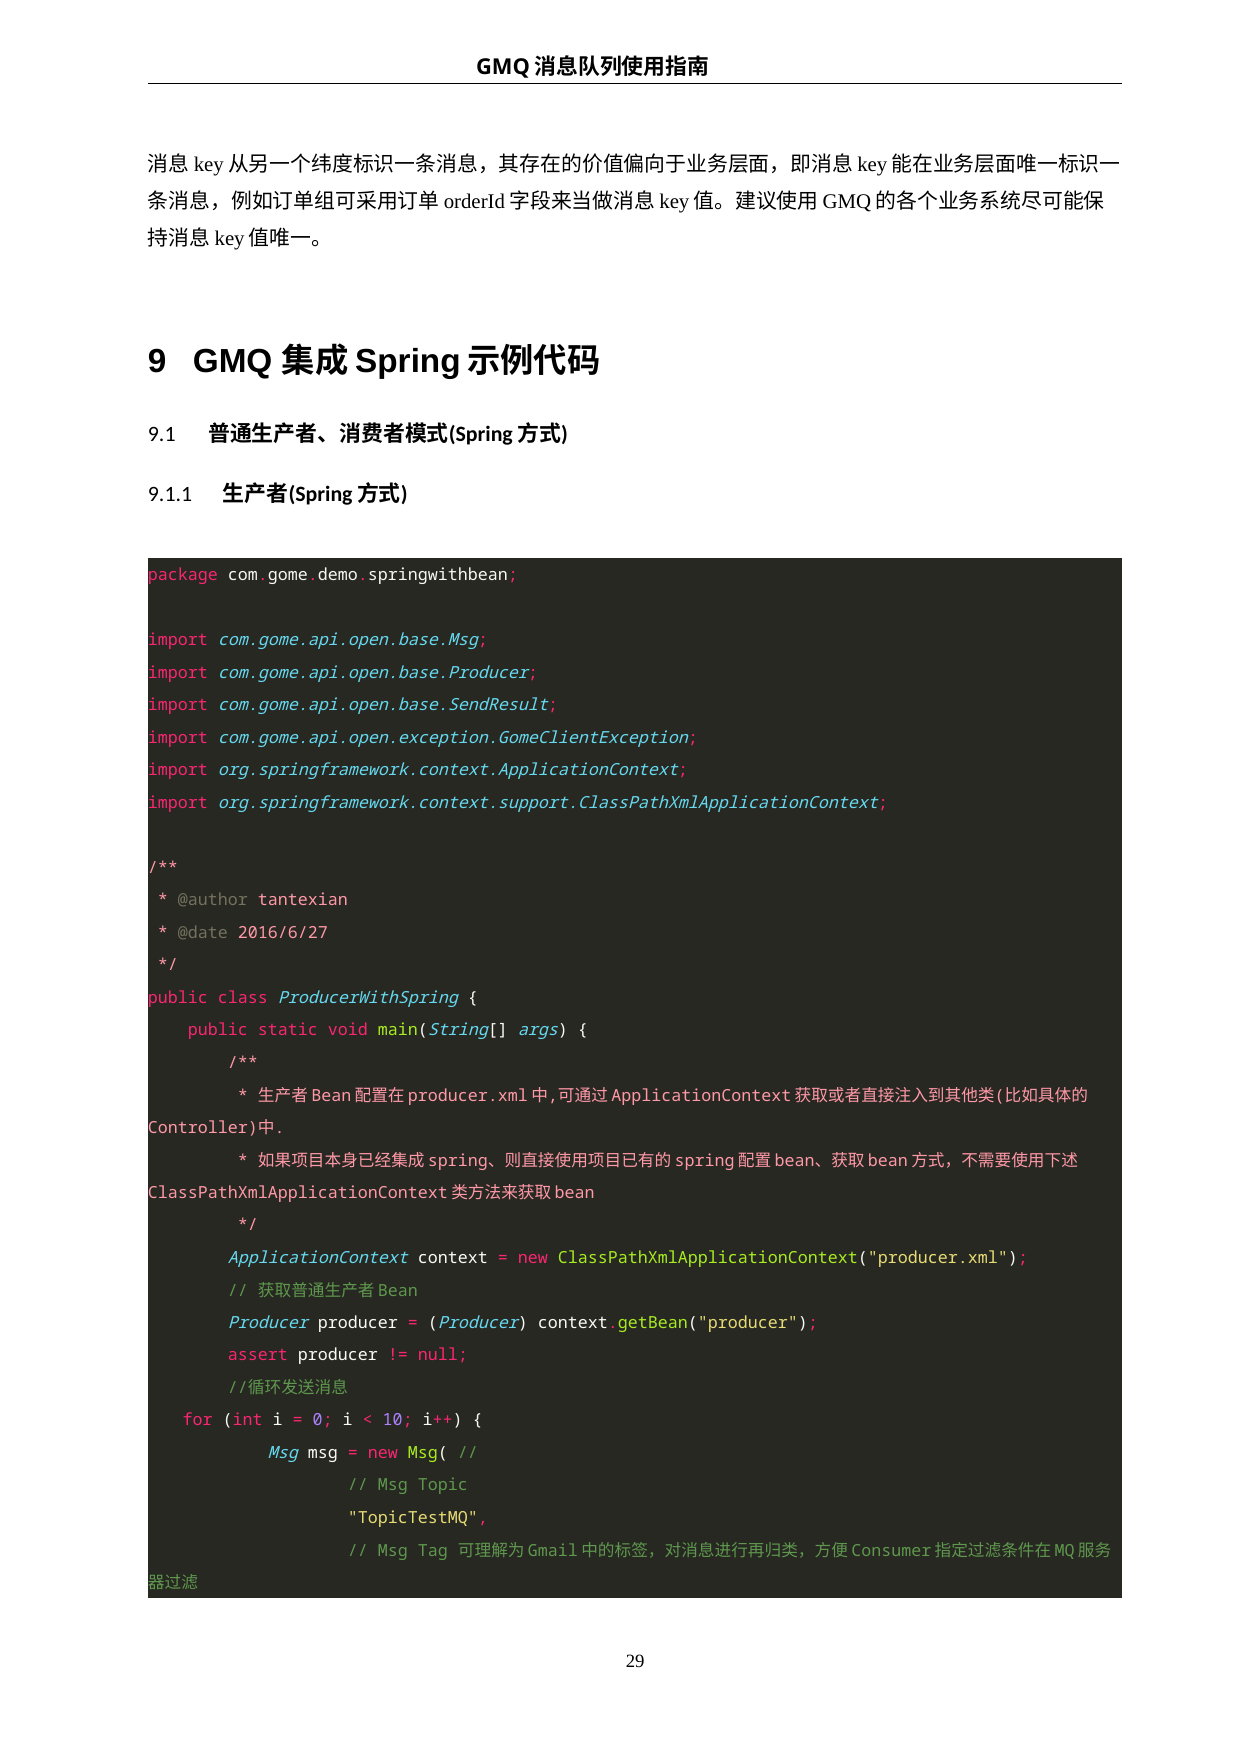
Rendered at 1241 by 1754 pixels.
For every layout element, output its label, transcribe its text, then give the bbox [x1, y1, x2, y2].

text 消息key从另一个纬度标识一条消息，其存在的价值偏向于业务层面，即消息key能在业务层面唯一标识一条消息，例如订单组可采用订单orderId字段来当做消息key值。建议使用GMQ的各个业务系统尽可能保持消息key值唯一。 [148, 146, 1122, 253]
subtitle 生产者(Spring方式) [148, 475, 1122, 508]
subtitle GMQ 集成Spring示例代码 [148, 326, 1122, 391]
subtitle 普通生产者、消费者模式(Spring方式) [148, 416, 1122, 448]
